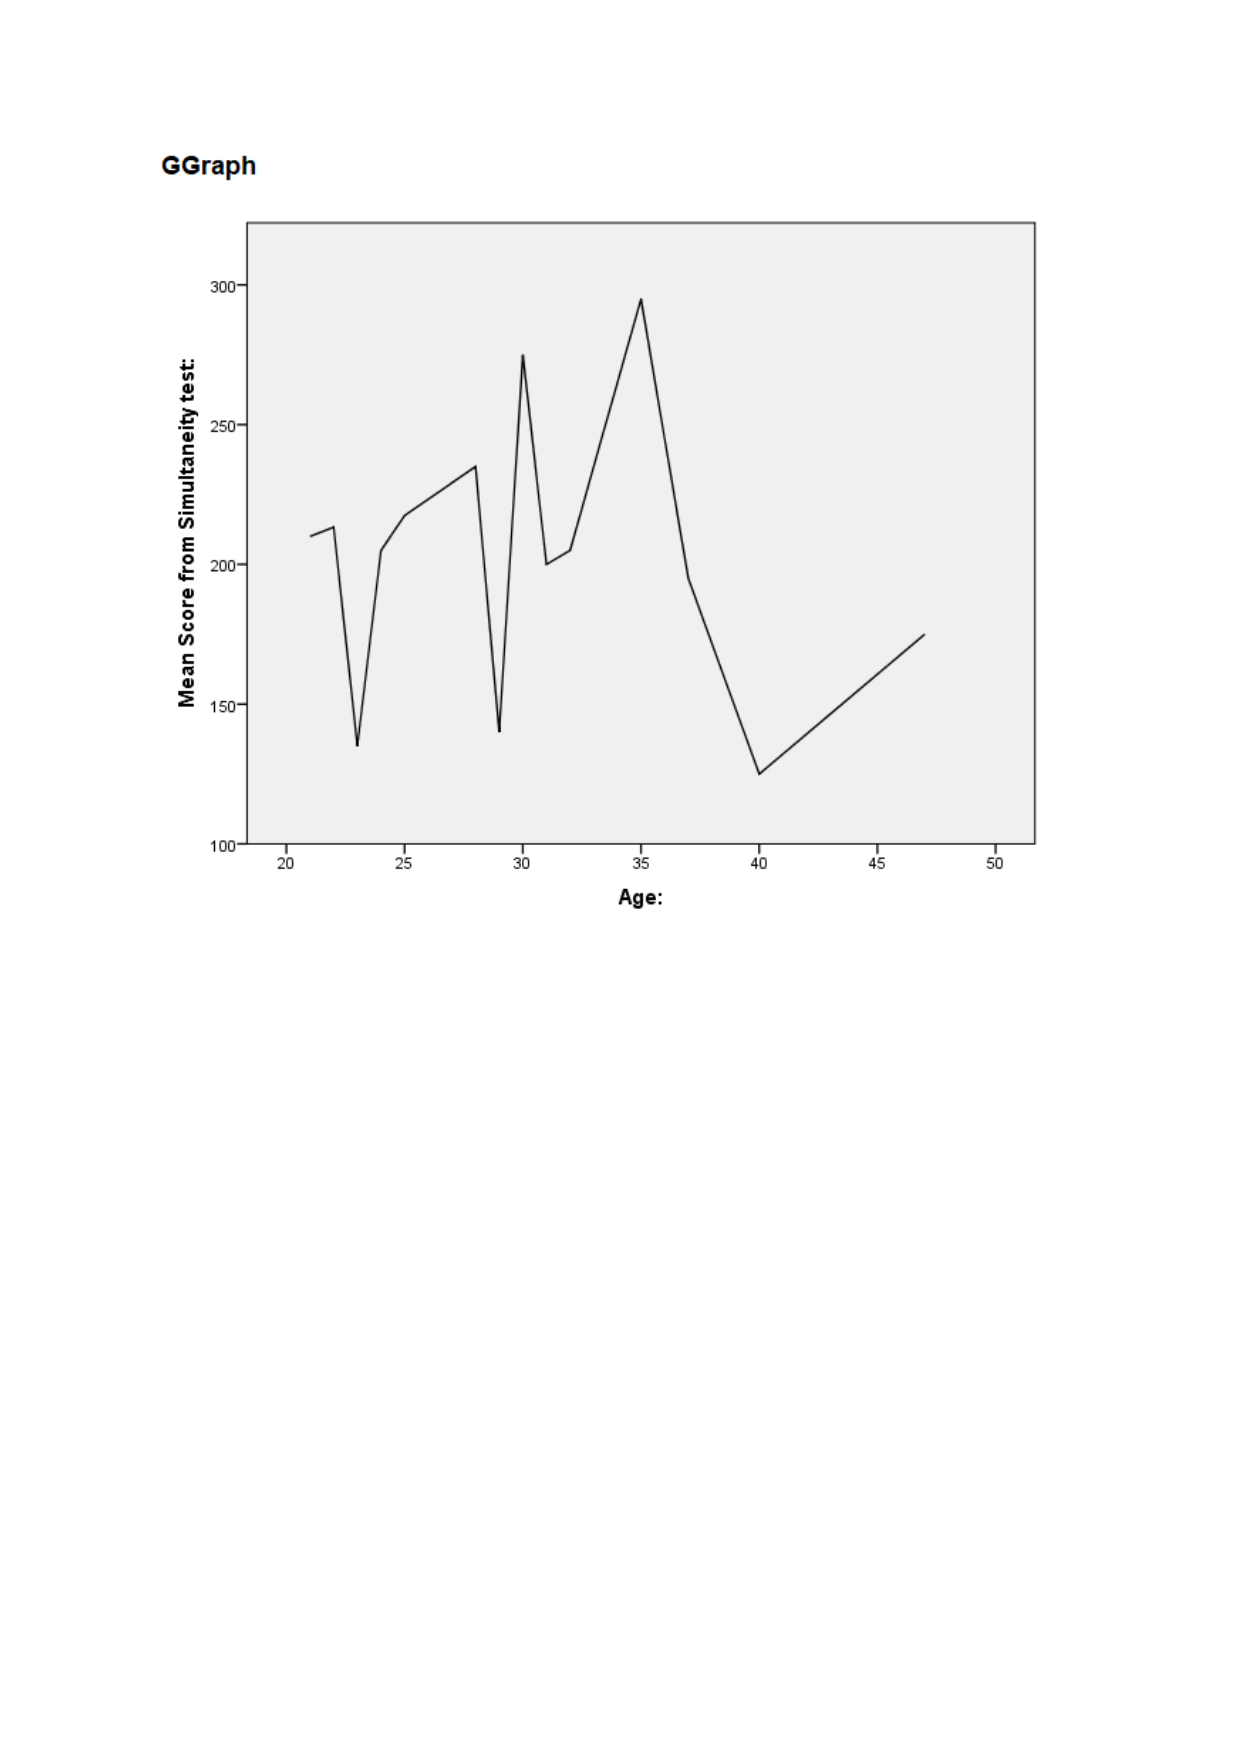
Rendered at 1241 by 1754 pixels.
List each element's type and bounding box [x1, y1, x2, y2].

picture [150, 150, 1091, 926]
